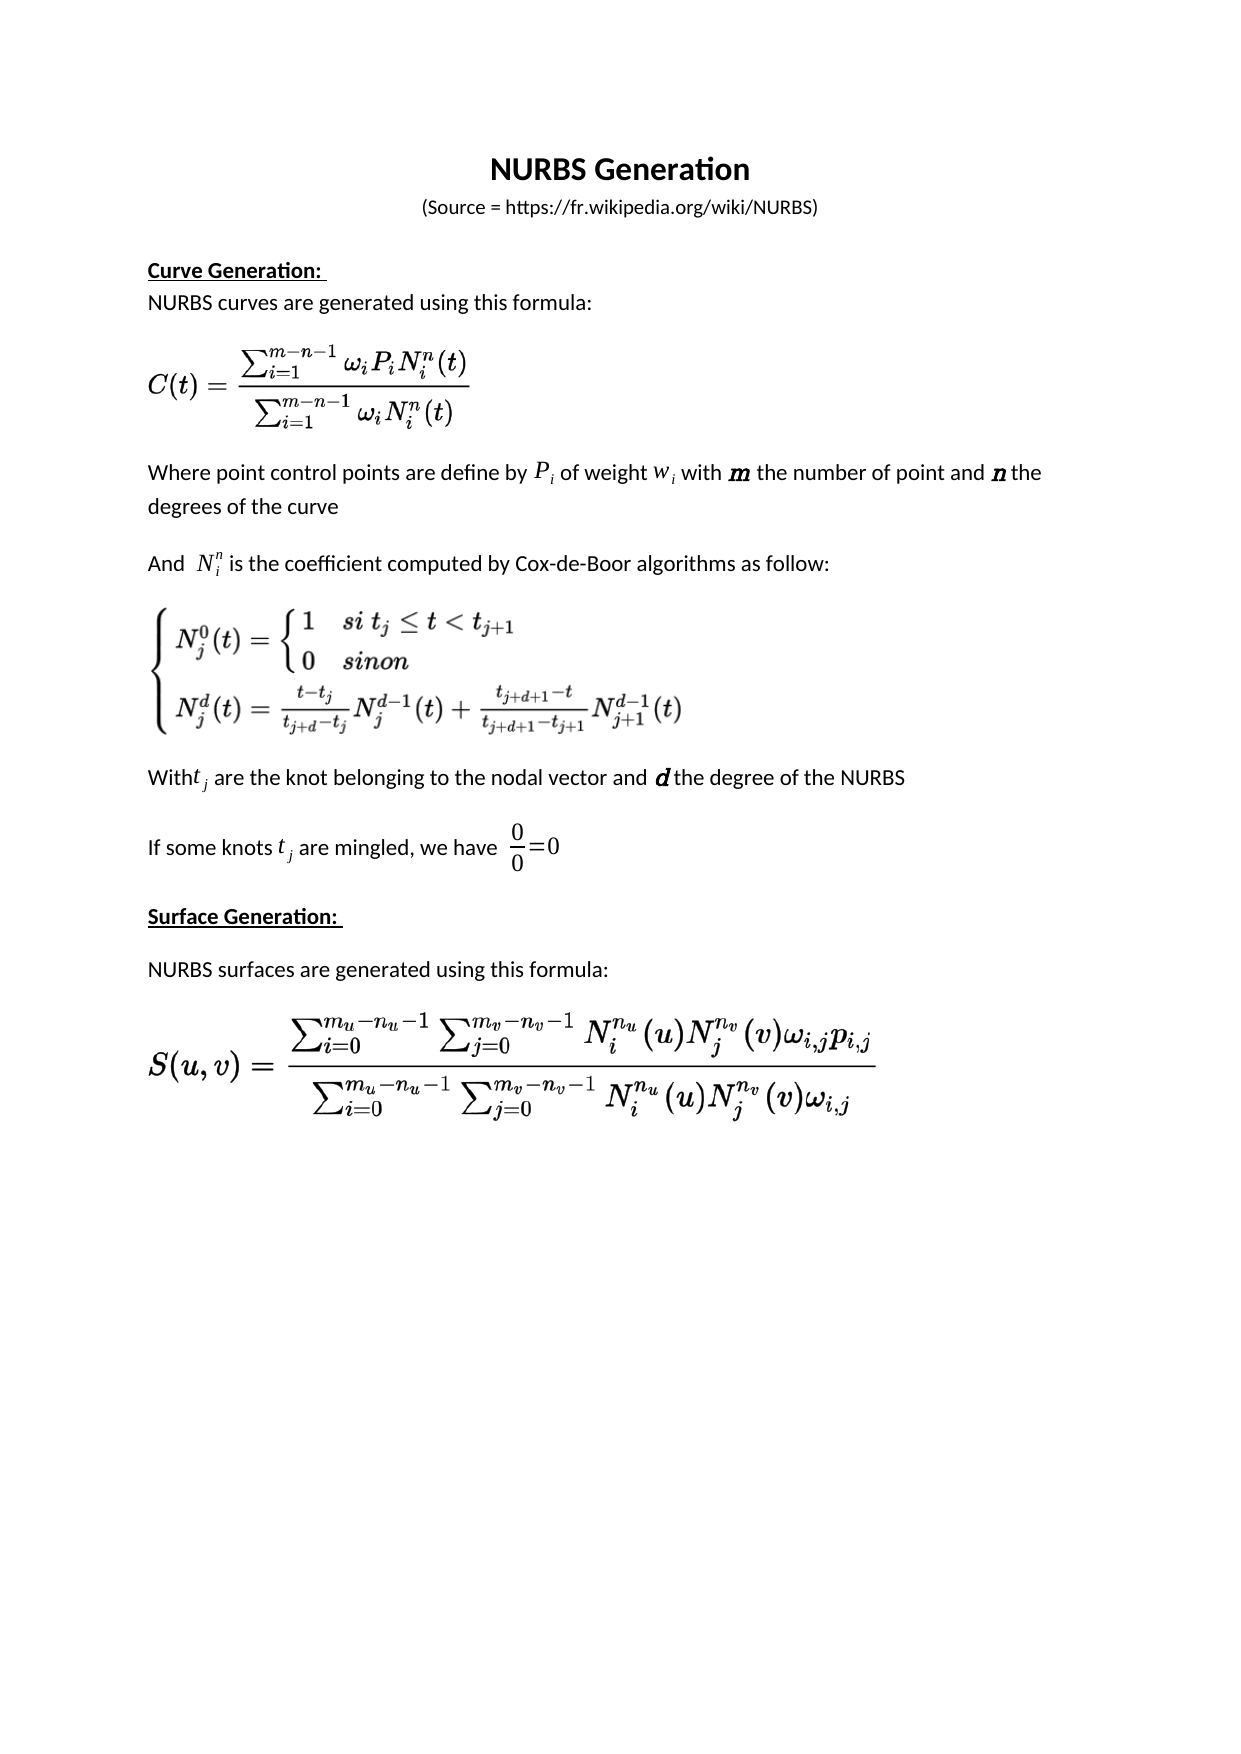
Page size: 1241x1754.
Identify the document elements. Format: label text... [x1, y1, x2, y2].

picture [147, 605, 687, 737]
text And is the coefficient computed by Cox-de-Boor algorithms as follow: [148, 545, 1093, 580]
text NURBS surfaces are generated using this formula: [148, 955, 1093, 983]
picture [147, 1008, 879, 1125]
text NURBS Generation [148, 148, 1093, 188]
picture [147, 341, 473, 432]
text (Source = https://fr.wikipedia.org/wiki/NURBS) [148, 194, 1093, 220]
text Curve Generation: [148, 256, 1093, 284]
text Where point control points are define by of weight with m the number of point and n the degrees of the curve [148, 457, 1093, 520]
text NURBS curves are generated using this formula: [148, 288, 1093, 316]
text Surface Generation: [148, 902, 1093, 930]
text With are the knot belonging to the nodal vector and d the degree of the NURBS [148, 762, 1093, 793]
text If some knots are mingled, we have [148, 818, 1093, 877]
